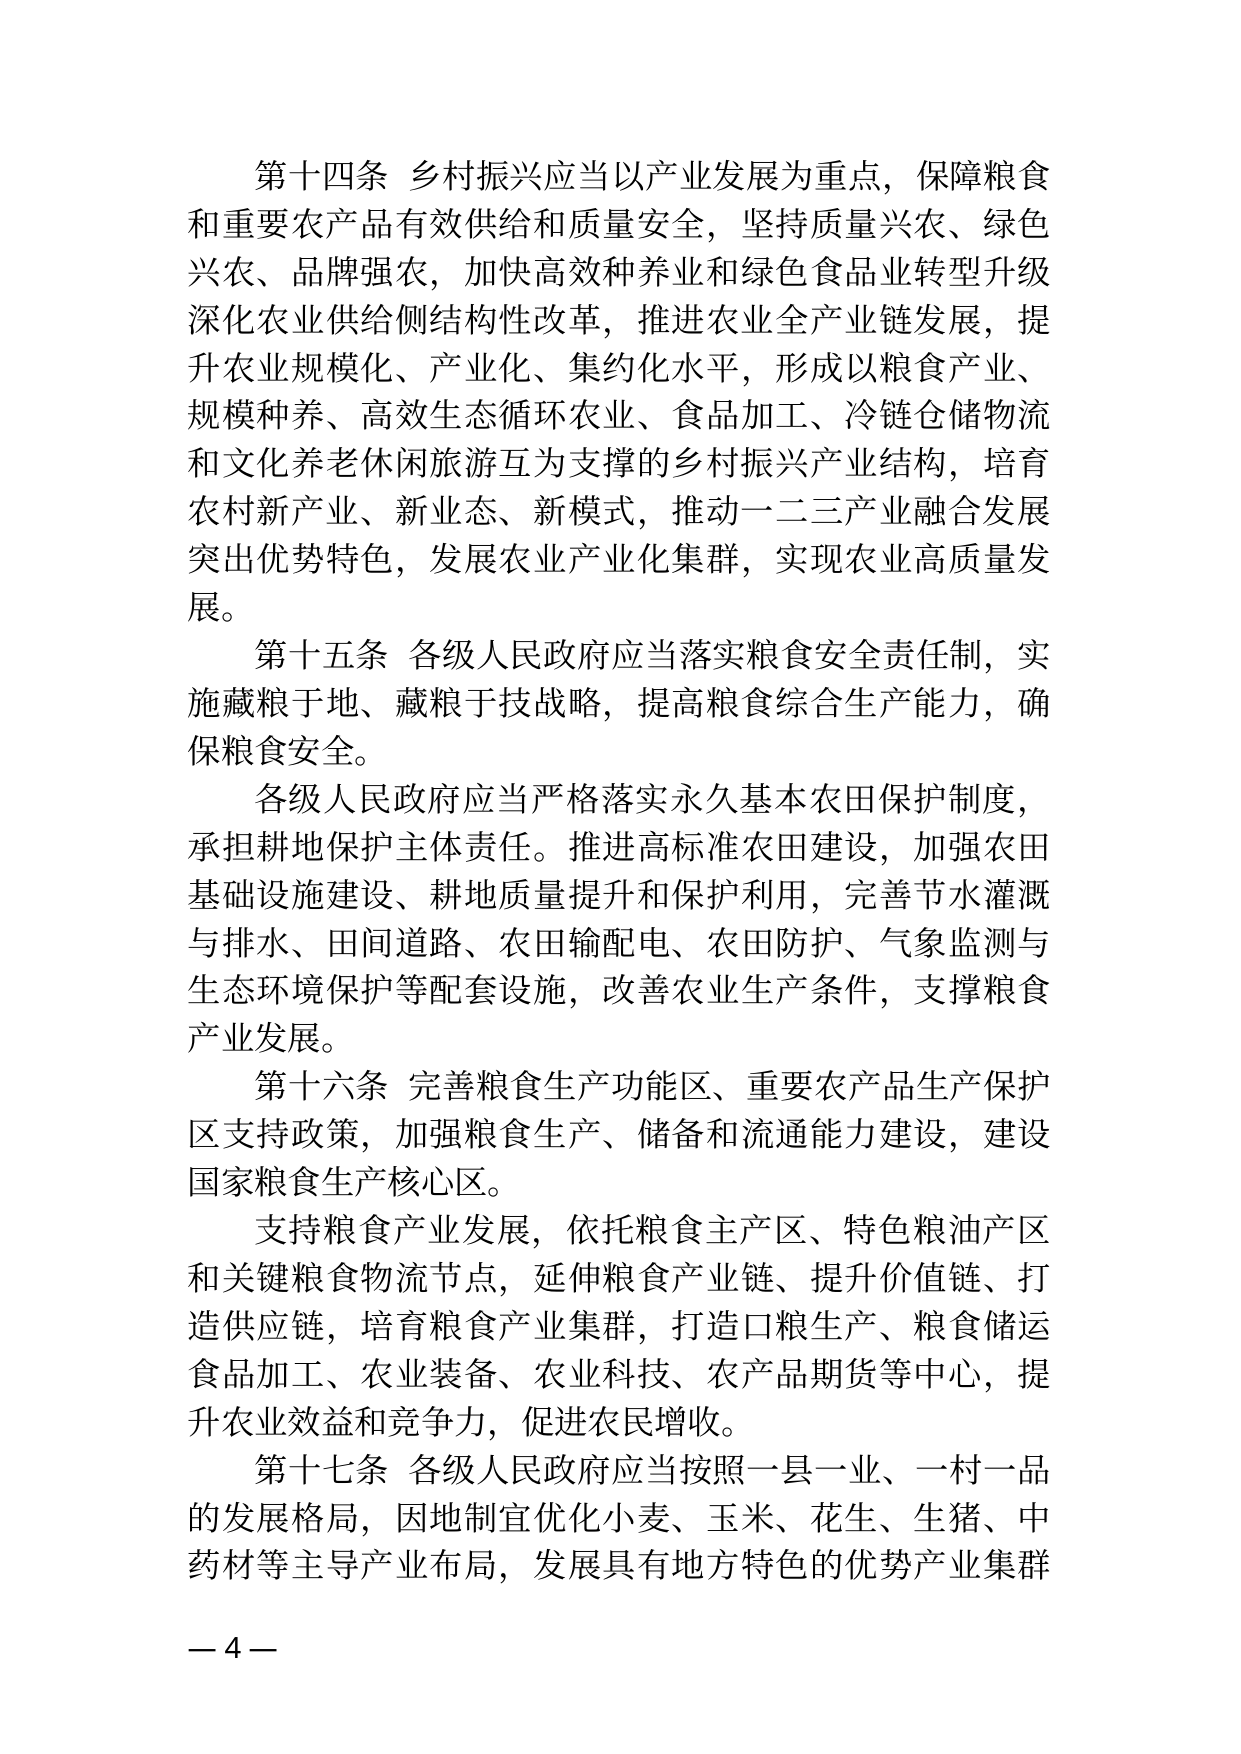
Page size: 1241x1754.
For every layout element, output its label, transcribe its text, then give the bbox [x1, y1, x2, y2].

text 支持粮食产业发展，依托粮食主产区、特色粮油产区和关键粮食物流节点，延伸粮食产业链、提升价值链、打造供应链，培育粮食产业集群，打造口粮生产、粮食储运、食品加工、农业装备、农业科技、农产品期货等中心，提升农业效益和竞争力，促进农民增收。 [187, 1204, 1053, 1444]
text 第十五条 各级人民政府应当落实粮食安全责任制，实施藏粮于地、藏粮于技战略，提高粮食综合生产能力，确保粮食安全。 [187, 629, 1053, 773]
text 各级人民政府应当严格落实永久基本农田保护制度，承担耕地保护主体责任。推进高标准农田建设，加强农田基础设施建设、耕地质量提升和保护利用，完善节水灌溉与排水、田间道路、农田输配电、农田防护、气象监测与生态环境保护等配套设施，改善农业生产条件，支撑粮食产业发展。 [187, 773, 1053, 1060]
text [187, 1444, 1053, 1587]
text 第十六条 完善粮食生产功能区、重要农产品生产保护区支持政策，加强粮食生产、储备和流通能力建设，建设国家粮食生产核心区。 [187, 1060, 1053, 1204]
text 第十四条 乡村振兴应当以产业发展为重点，保障粮食和重要农产品有效供给和质量安全，坚持质量兴农、绿色兴农、品牌强农，加快高效种养业和绿色食品业转型升级，深化农业供给侧结构性改革，推进农业全产业链发展，提升农业规模化、产业化、集约化水平，形成以粮食产业、规模种养、高效生态循环农业、食品加工、冷链仓储物流和文化养老休闲旅游互为支撑的乡村振兴产业结构，培育农村新产业、新业态、新模式，推动一二三产业融合发展，突出优势特色，发展农业产业化集群，实现农业高质量发展。 [187, 150, 1053, 629]
